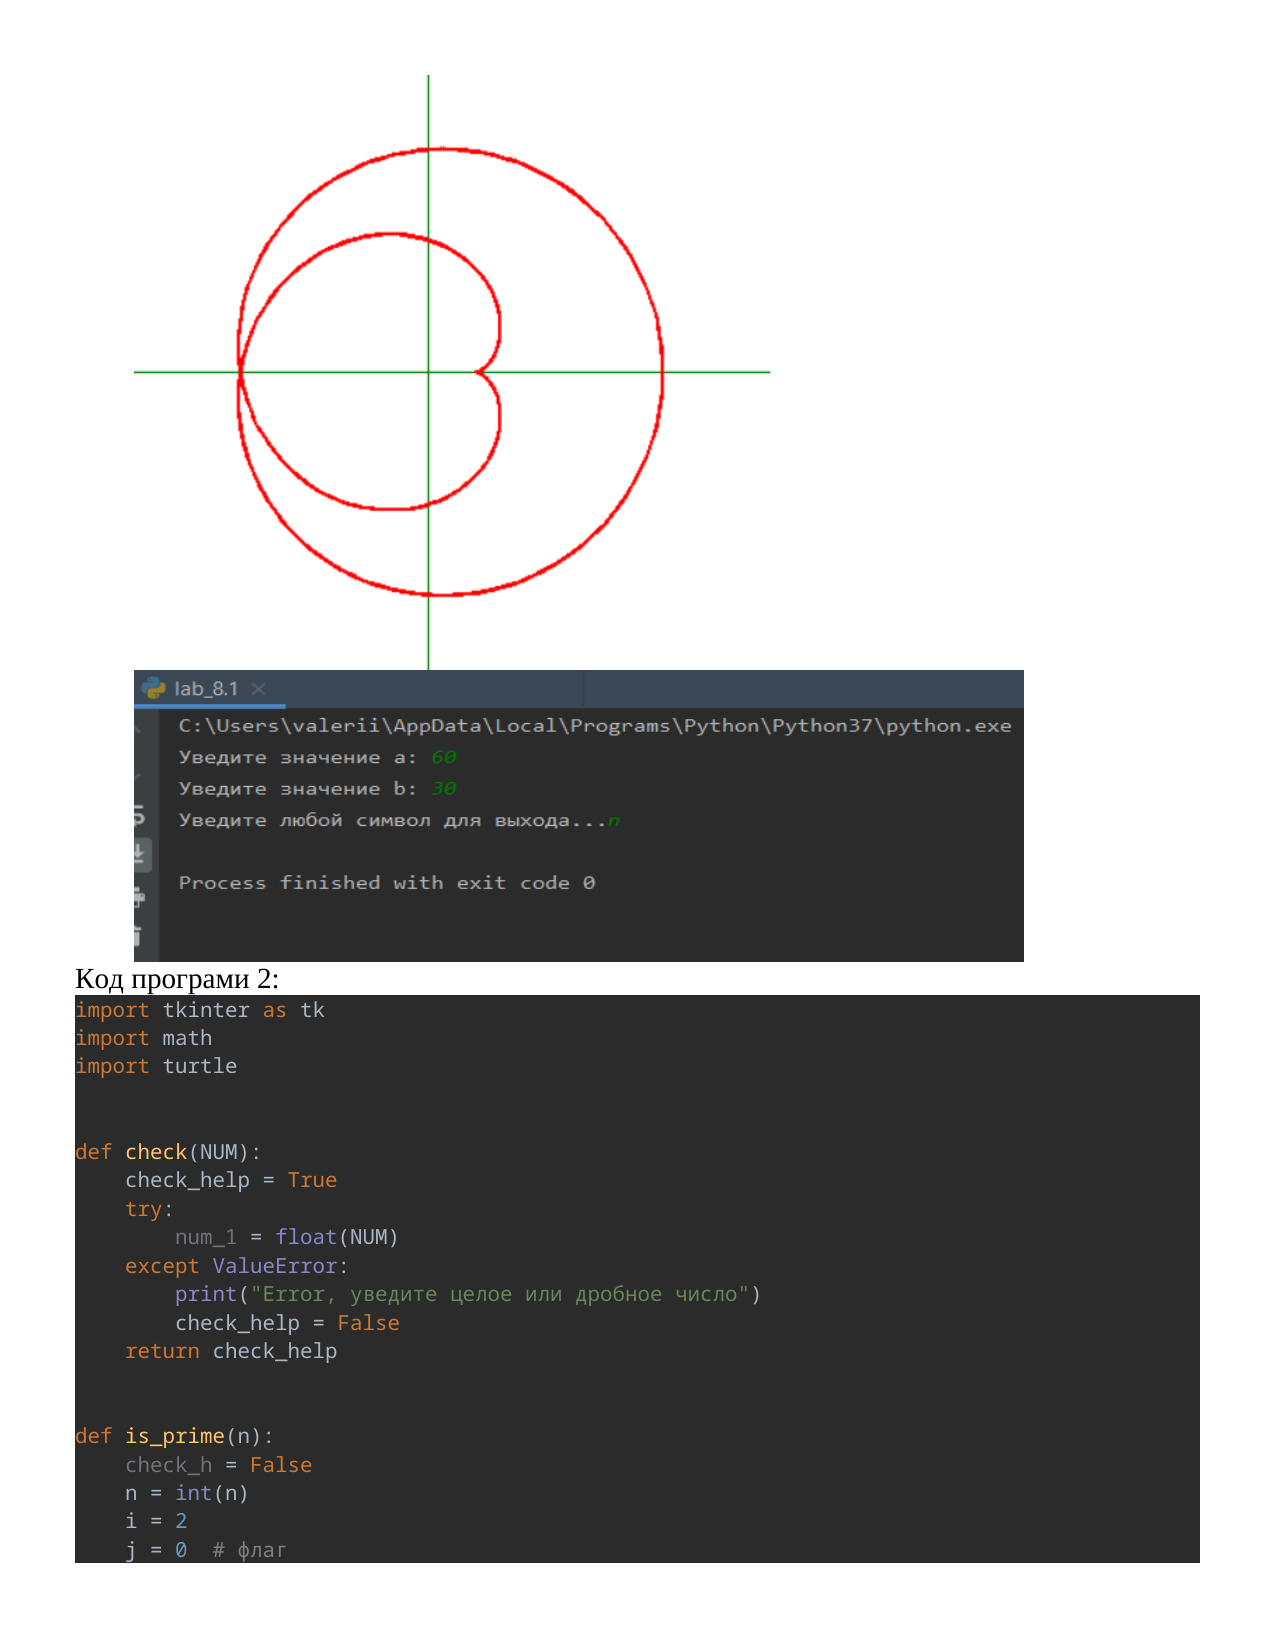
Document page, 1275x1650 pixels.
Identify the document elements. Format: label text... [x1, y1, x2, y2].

text Код програми 2: [75, 961, 1200, 995]
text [75, 995, 1200, 1563]
picture [134, 75, 1024, 962]
